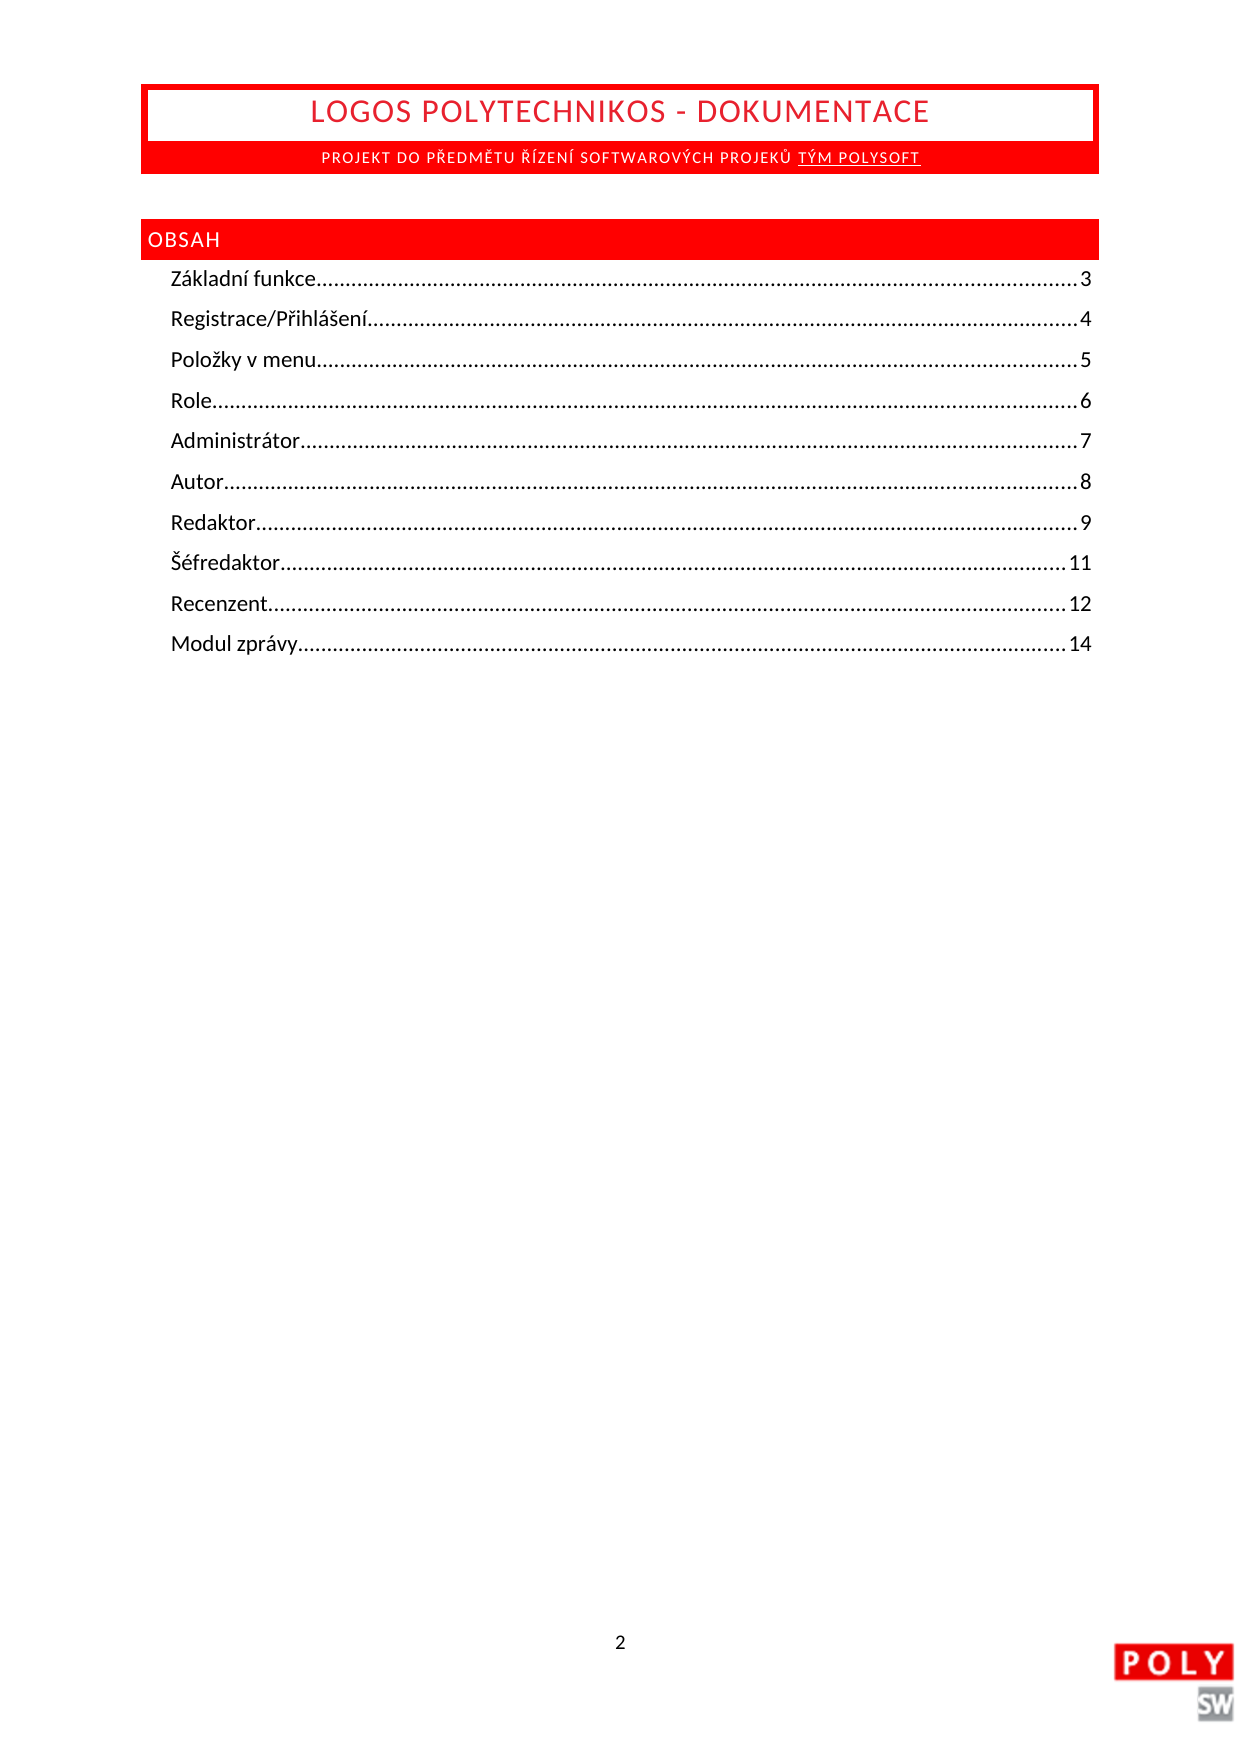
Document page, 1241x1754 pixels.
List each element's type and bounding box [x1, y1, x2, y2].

picture [1107, 1615, 1241, 1750]
